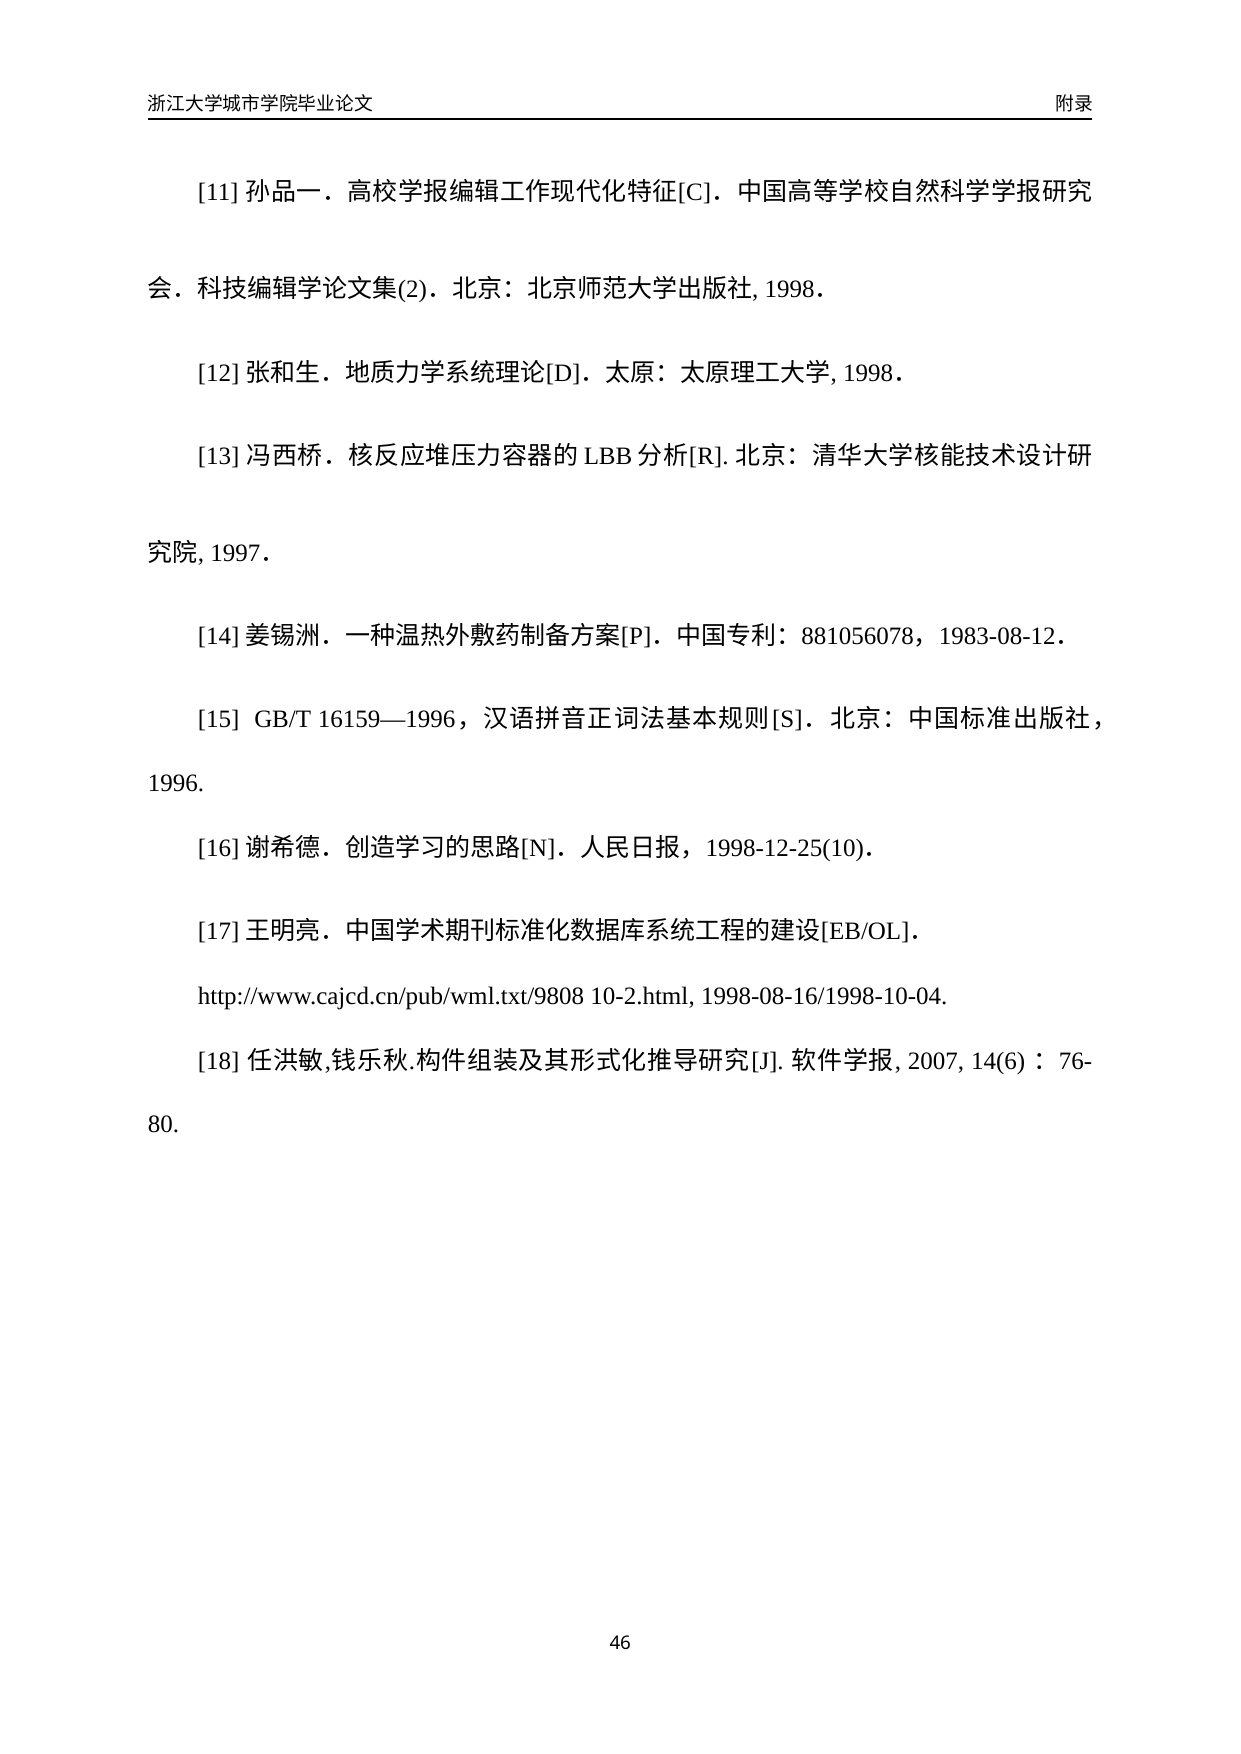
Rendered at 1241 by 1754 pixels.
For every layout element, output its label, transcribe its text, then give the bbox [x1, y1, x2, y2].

text [16] 谢希德．创造学习的思路[N]．人民日报，1998-12-25(10)． [148, 813, 1092, 878]
text [13] 冯西桥．核反应堆压力容器的LBB分析[R]. 北京：清华大学核能技术设计研究院, 1997． [148, 421, 1092, 583]
text http://www.cajcd.cn/pub/wml.txt/9808 10-2.html, 1998-08-16/1998-10-04. [148, 979, 1092, 1011]
text [18] 任洪敏,钱乐秋.构件组装及其形式化推导研究[J]. 软件学报, 2007, 14(6) ：76-80. [148, 1026, 1092, 1139]
text [15] GB/T 16159—1996，汉语拼音正词法基本规则[S]．北京：中国标准出版社，1996. [148, 684, 1092, 798]
text [11] 孙品一．高校学报编辑工作现代化特征[C]．中国高等学校自然科学学报研究会．科技编辑学论文集(2)．北京：北京师范大学出版社, 1998． [148, 157, 1092, 319]
text [12] 张和生．地质力学系统理论[D]．太原：太原理工大学, 1998． [148, 338, 1092, 403]
text [14] 姜锡洲．一种温热外敷药制备方案[P]．中国专利：881056078，1983-08-12． [148, 601, 1092, 666]
text [17] 王明亮．中国学术期刊标准化数据库系统工程的建设[EB/OL]． [148, 896, 1092, 961]
